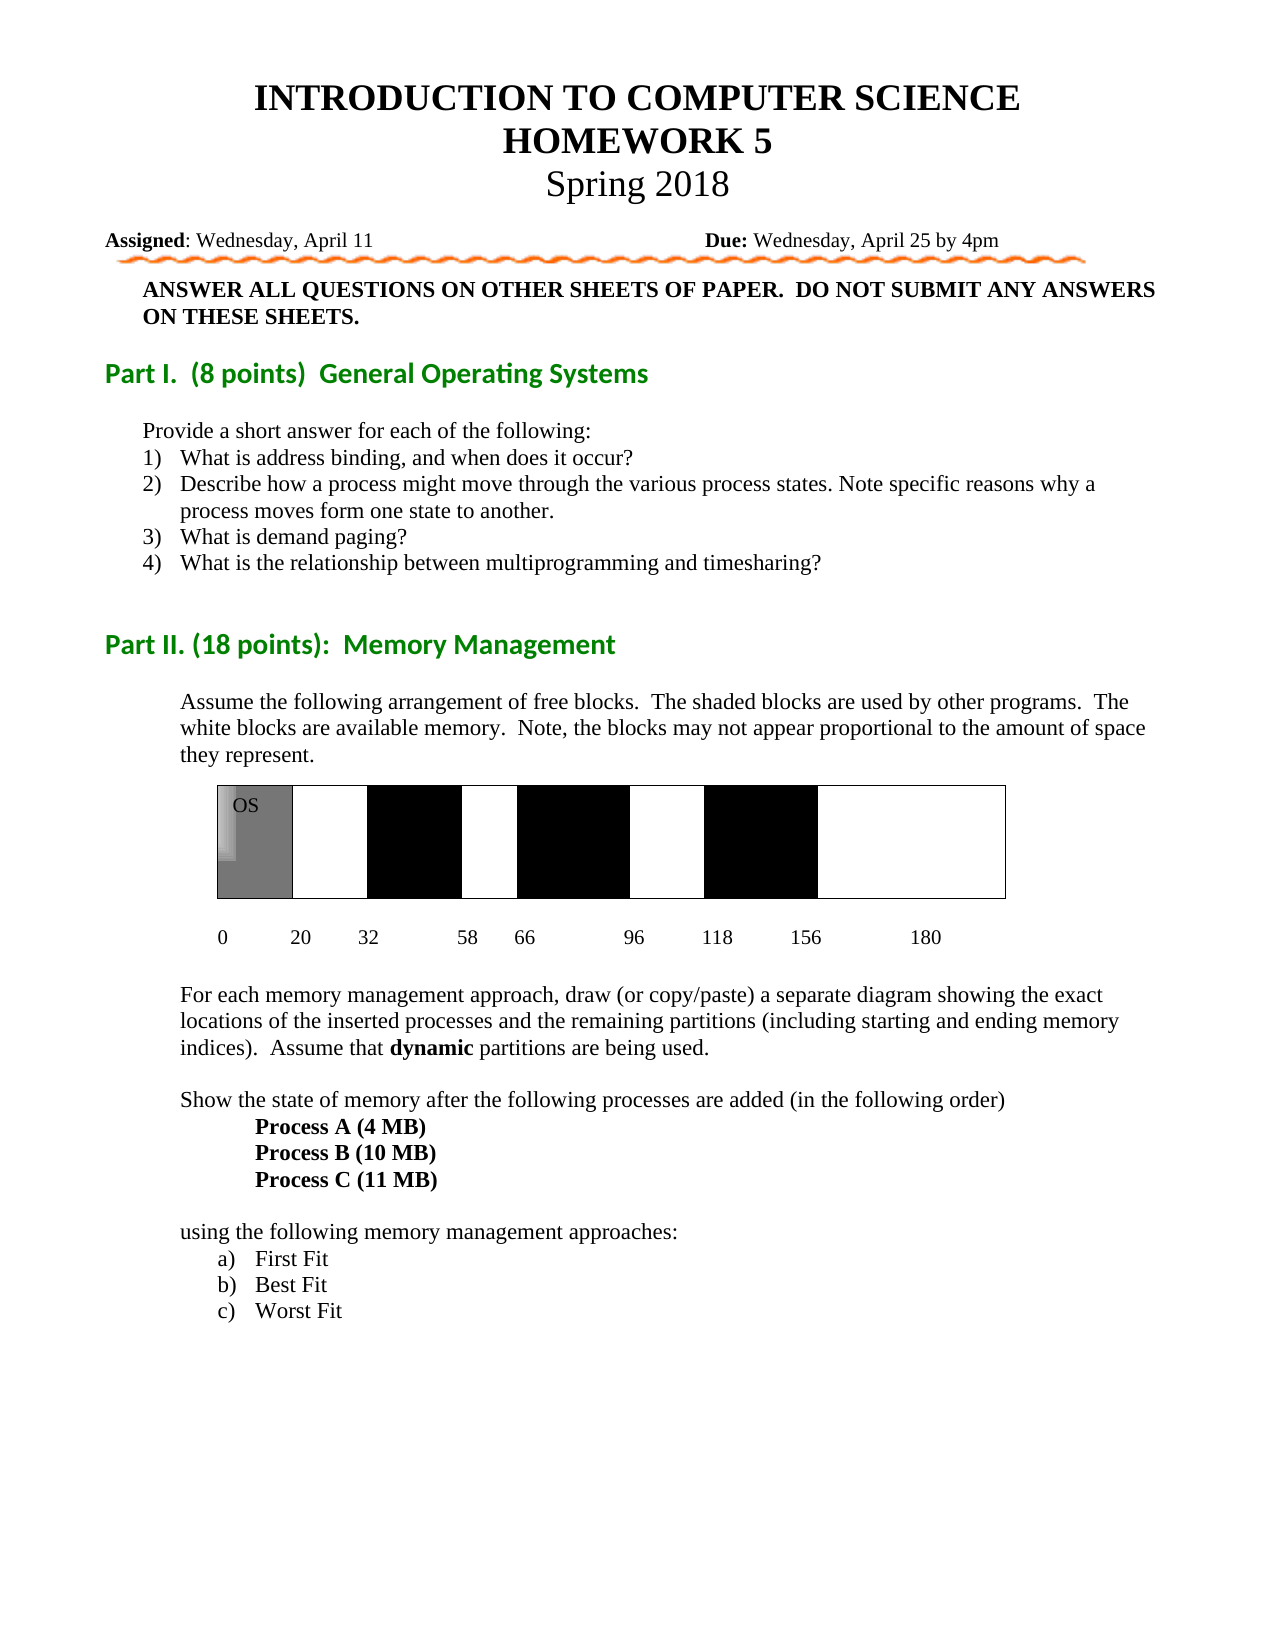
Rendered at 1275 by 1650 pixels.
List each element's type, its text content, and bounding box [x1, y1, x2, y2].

list Worst Fit [217, 1297, 1170, 1324]
list Describe how a process might move through the various process states. Note specific reasons why a process moves form one state to another. [142, 470, 1170, 523]
text Provide a short answer for each of the following: [142, 418, 1170, 444]
list What is address binding, and when does it occur? [142, 444, 1170, 470]
text Part I. (8 points) General Operating Systems [105, 356, 1170, 391]
list First Fit [217, 1245, 1170, 1271]
list What is the relationship between multiprogramming and timesharing? [142, 549, 1170, 576]
text Assigned: Wednesday, April 11 Due: Wednesday, April 25 by 4pm [105, 228, 1170, 252]
text Process A (4 MB) [105, 1113, 1170, 1139]
picture [105, 252, 1100, 269]
text HOMEWORK 5 [105, 118, 1170, 161]
text For each memory management approach, draw (or copy/paste) a separate diagram showing the exact locations of the inserted processes and the remaining partitions (including starting and ending memory indices). Assume that dynamic partitions are being used. [180, 981, 1170, 1060]
text Assume the following arrangement of free blocks. The shaded blocks are used by other programs. The white blocks are available memory. Note, the blocks may not appear proportional to the amount of space they represent. [180, 688, 1170, 767]
text using the following memory management approaches: [180, 1218, 1170, 1245]
subtitle Spring 2018 [105, 161, 1170, 204]
list What is demand paging? [142, 523, 1170, 549]
text INTRODUCTION TO COMPUTER SCIENCE [105, 75, 1170, 118]
text Show the state of memory after the following processes are added (in the following order) [180, 1087, 1170, 1113]
picture [368, 786, 461, 898]
picture [518, 786, 629, 898]
text Process B (10 MB) [105, 1139, 1170, 1166]
list Best Fit [217, 1271, 1170, 1297]
picture [705, 786, 817, 898]
text Part II. (18 points): Memory Management [105, 626, 1170, 662]
text Process C (11 MB) [105, 1166, 1170, 1192]
text ANSWER ALL QUESTIONS ON OTHER SHEETS OF PAPER. DO NOT SUBMIT ANY ANSWERS ON THESE SHEETS. [142, 277, 1170, 329]
